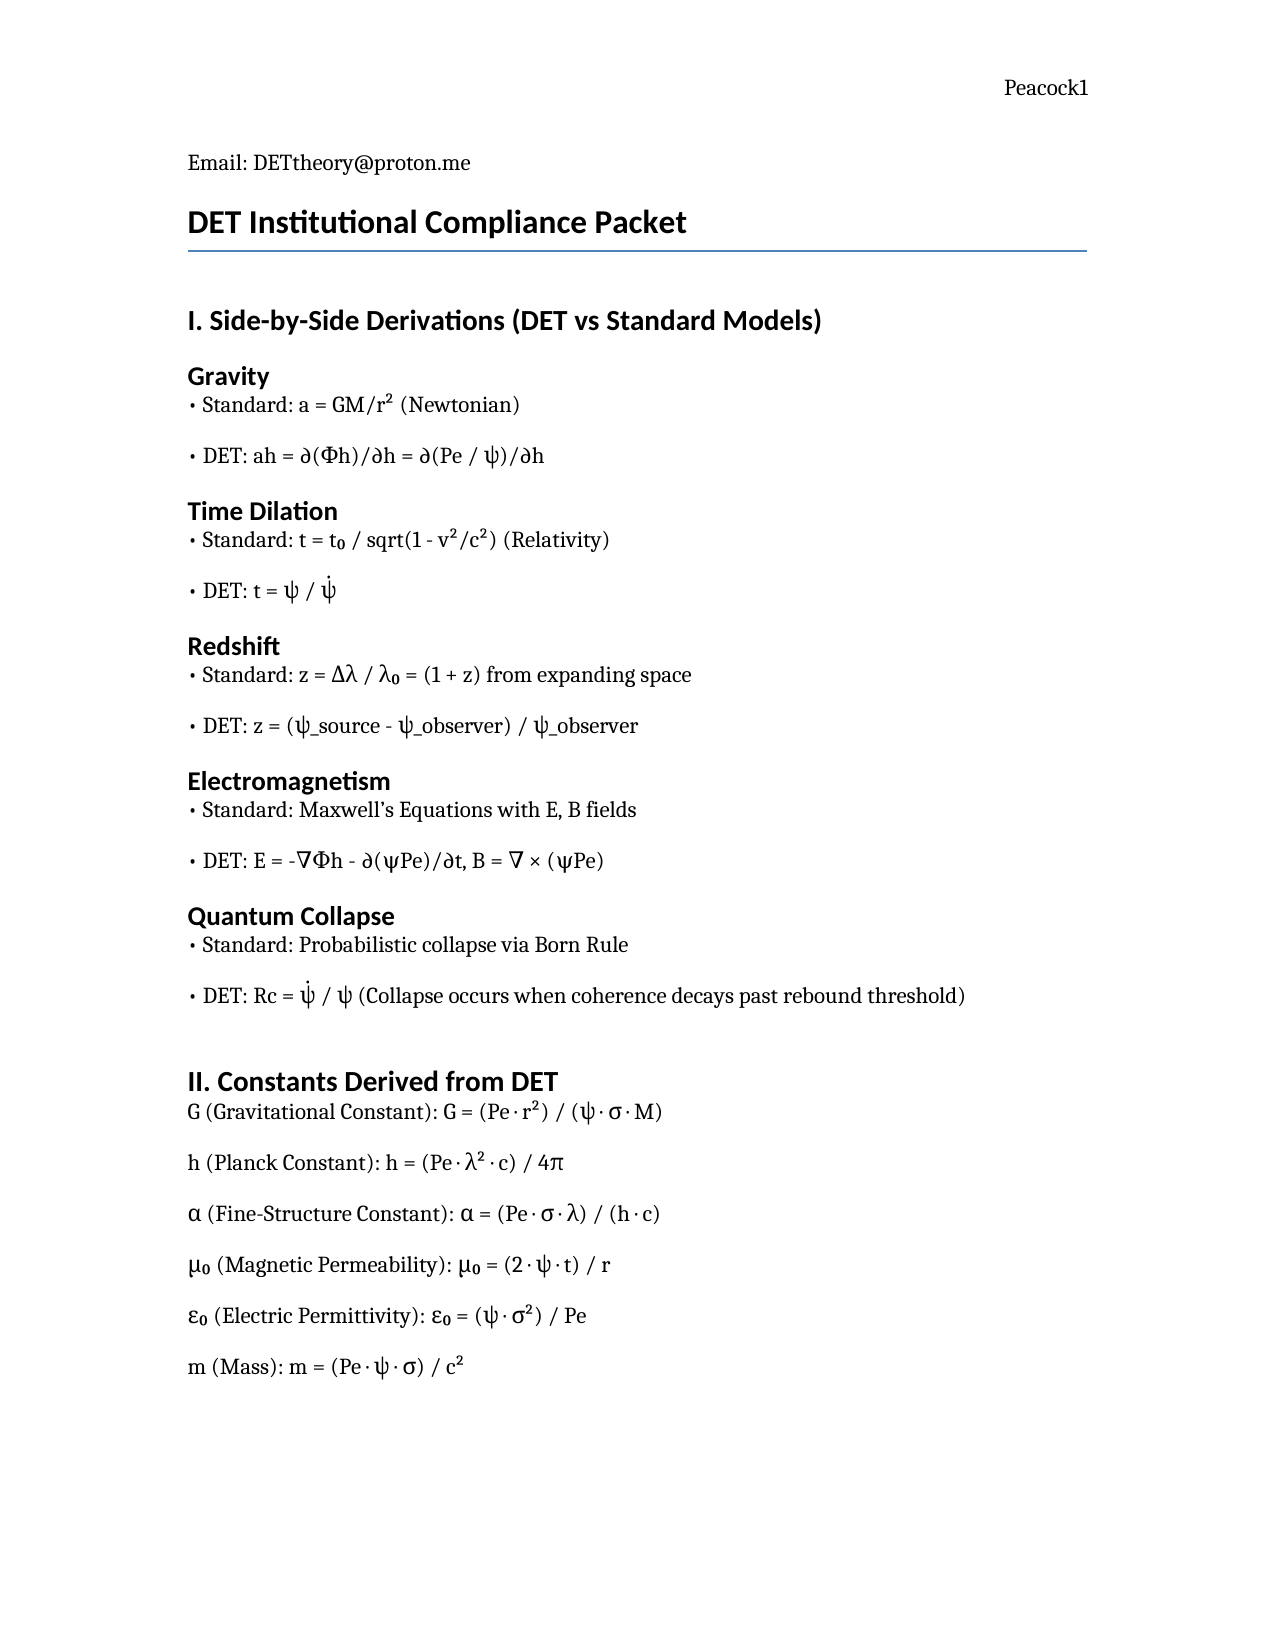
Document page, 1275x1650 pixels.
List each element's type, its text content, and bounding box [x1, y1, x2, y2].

subtitle Electromagnetism [187, 764, 1087, 797]
subtitle Time Dilation [187, 494, 1087, 527]
subtitle Redshift [187, 629, 1087, 662]
title DET Institutional Compliance Packet [187, 201, 1087, 252]
text ε₀ (Electric Permittivity): ε₀ = (ψ · σ²) / Pe [187, 1303, 1087, 1329]
text • DET: ah = ∂(Φh)/∂h = ∂(Pe / ψ)/∂h [187, 443, 1087, 469]
subtitle II. Constants Derived from DET [187, 1063, 1087, 1099]
subtitle Quantum Collapse [187, 899, 1087, 932]
text • Standard: Maxwell’s Equations with E, B fields [187, 797, 1087, 823]
text • Standard: t = t₀ / sqrt(1 - v²/c²) (Relativity) [187, 527, 1087, 553]
text • Standard: Probabilistic collapse via Born Rule [187, 932, 1087, 958]
text h (Planck Constant): h = (Pe · λ² · c) / 4π [187, 1150, 1087, 1176]
text • Standard: a = GM/r² (Newtonian) [187, 392, 1087, 418]
text • DET: Rc = ψ̇ / ψ (Collapse occurs when coherence decays past rebound threshold) [187, 983, 1087, 1009]
text • Standard: z = Δλ / λ₀ = (1 + z) from expanding space [187, 662, 1087, 688]
text G (Gravitational Constant): G = (Pe · r²) / (ψ · σ · M) [187, 1099, 1087, 1125]
text • DET: z = (ψ_source - ψ_observer) / ψ_observer [187, 713, 1087, 739]
text Email: DETtheory@proton.me [187, 150, 1087, 176]
text α (Fine-Structure Constant): α = (Pe · σ · λ) / (h · c) [187, 1201, 1087, 1227]
subtitle Gravity [187, 359, 1087, 392]
text • DET: E = -∇Φh - ∂(ψPe)/∂t, B = ∇ × (ψPe) [187, 848, 1087, 874]
subtitle I. Side-by-Side Derivations (DET vs Standard Models) [187, 302, 1087, 338]
text m (Mass): m = (Pe · ψ · σ) / c² [187, 1354, 1087, 1381]
text • DET: t = ψ / ψ̇ [187, 578, 1087, 604]
text μ₀ (Magnetic Permeability): μ₀ = (2 · ψ · t) / r [187, 1252, 1087, 1278]
